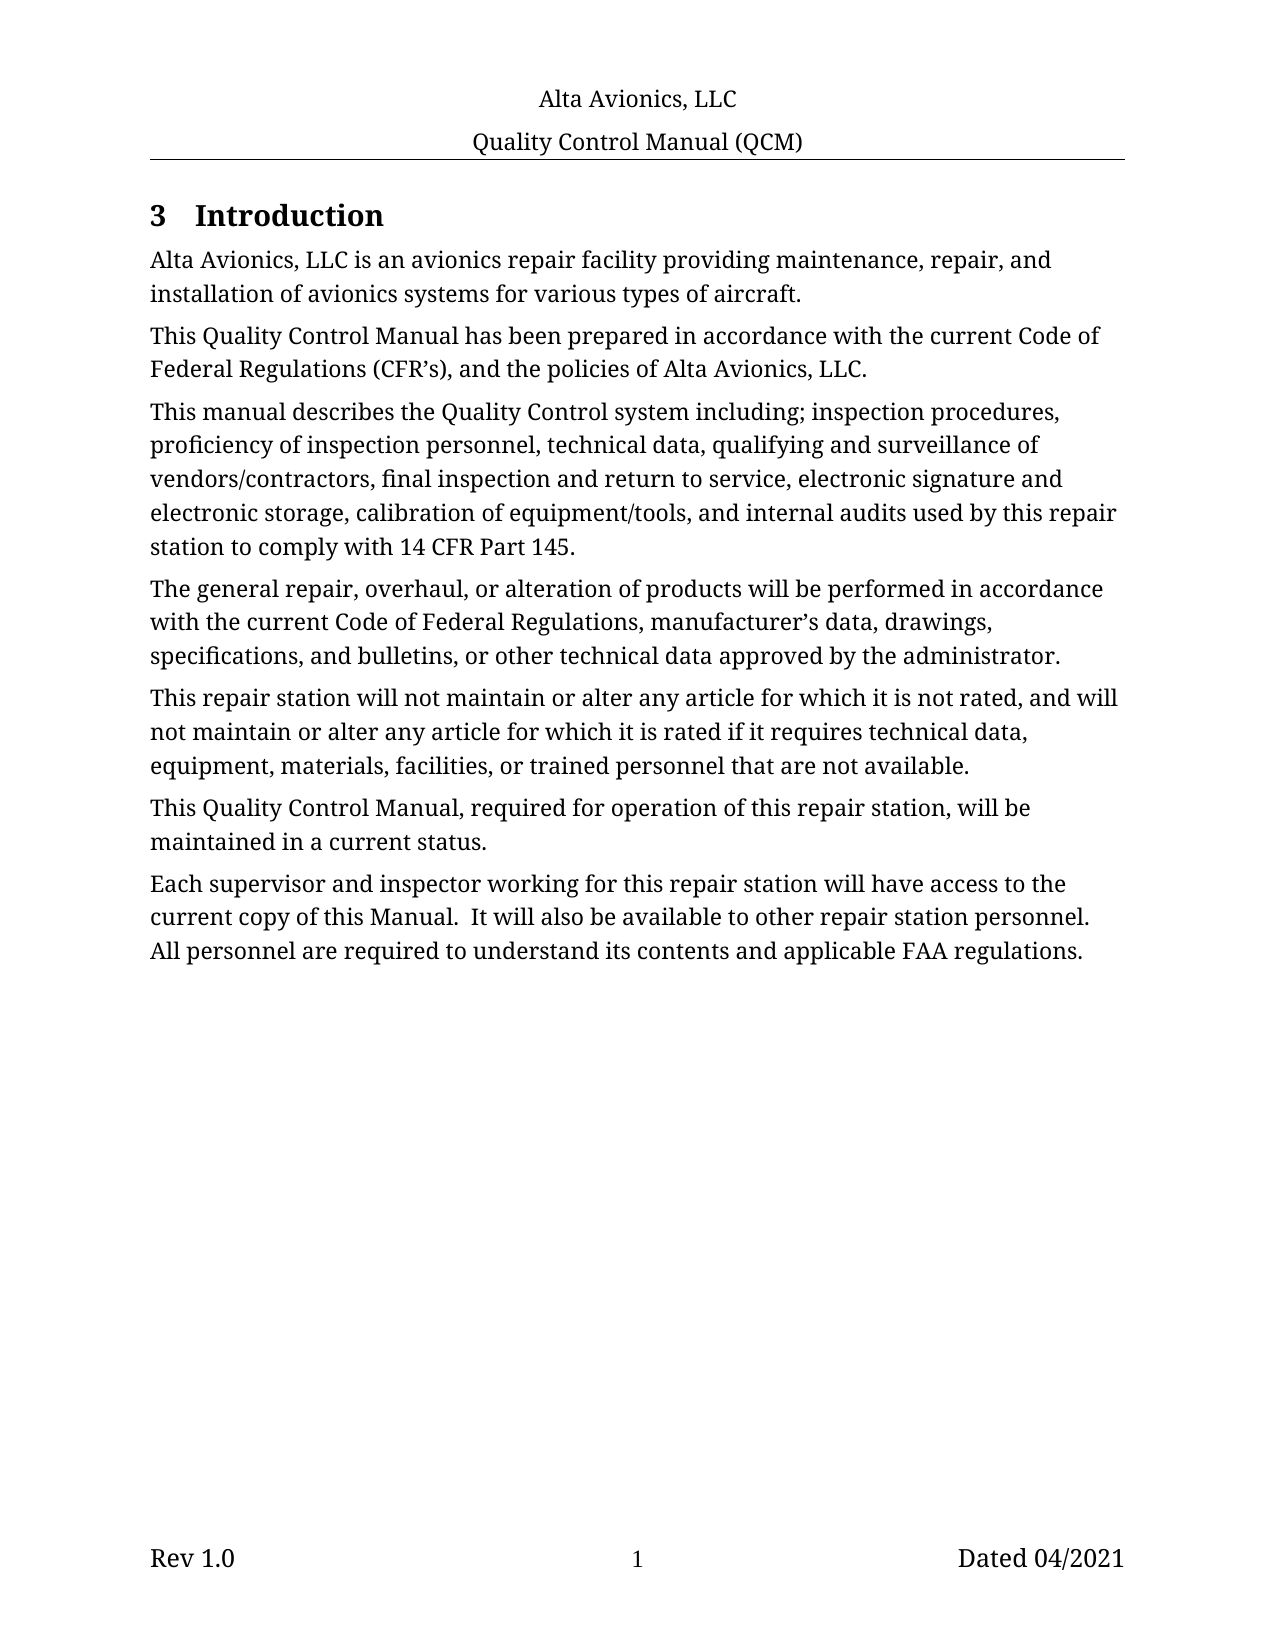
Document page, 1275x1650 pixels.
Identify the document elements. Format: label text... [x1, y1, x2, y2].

subtitle Introduction [150, 196, 1125, 235]
text This Quality Control Manual, required for operation of this repair station, will be maintained in a current status. [150, 792, 1125, 857]
text Alta Avionics, LLC is an avionics repair facility providing maintenance, repair, and installation of avionics systems for various types of aircraft. [150, 244, 1125, 309]
text This Quality Control Manual has been prepared in accordance with the current Code of Federal Regulations (CFR’s), and the policies of Alta Avionics, LLC. [150, 319, 1125, 384]
text Each supervisor and inspector working for this repair station will have access to the current copy of this Manual. It will also be available to other repair station personnel. All personnel are required to understand its contents and applicable FAA regulations. [150, 867, 1125, 966]
text The general repair, overhaul, or alteration of products will be performed in accordance with the current Code of Federal Regulations, manufacturer’s data, drawings, specifications, and bulletins, or other technical data approved by the administrator. [150, 572, 1125, 671]
text This manual describes the Quality Control system including; inspection procedures, proficiency of inspection personnel, technical data, qualifying and surveillance of vendors/contractors, final inspection and return to service, electronic signature and electronic storage, calibration of equipment/tools, and internal audits used by this repair station to comply with 14 CFR Part 145. [150, 395, 1125, 562]
text This repair station will not maintain or alter any article for which it is not rated, and will not maintain or alter any article for which it is rated if it requires technical data, equipment, materials, facilities, or trained personnel that are not available. [150, 682, 1125, 781]
